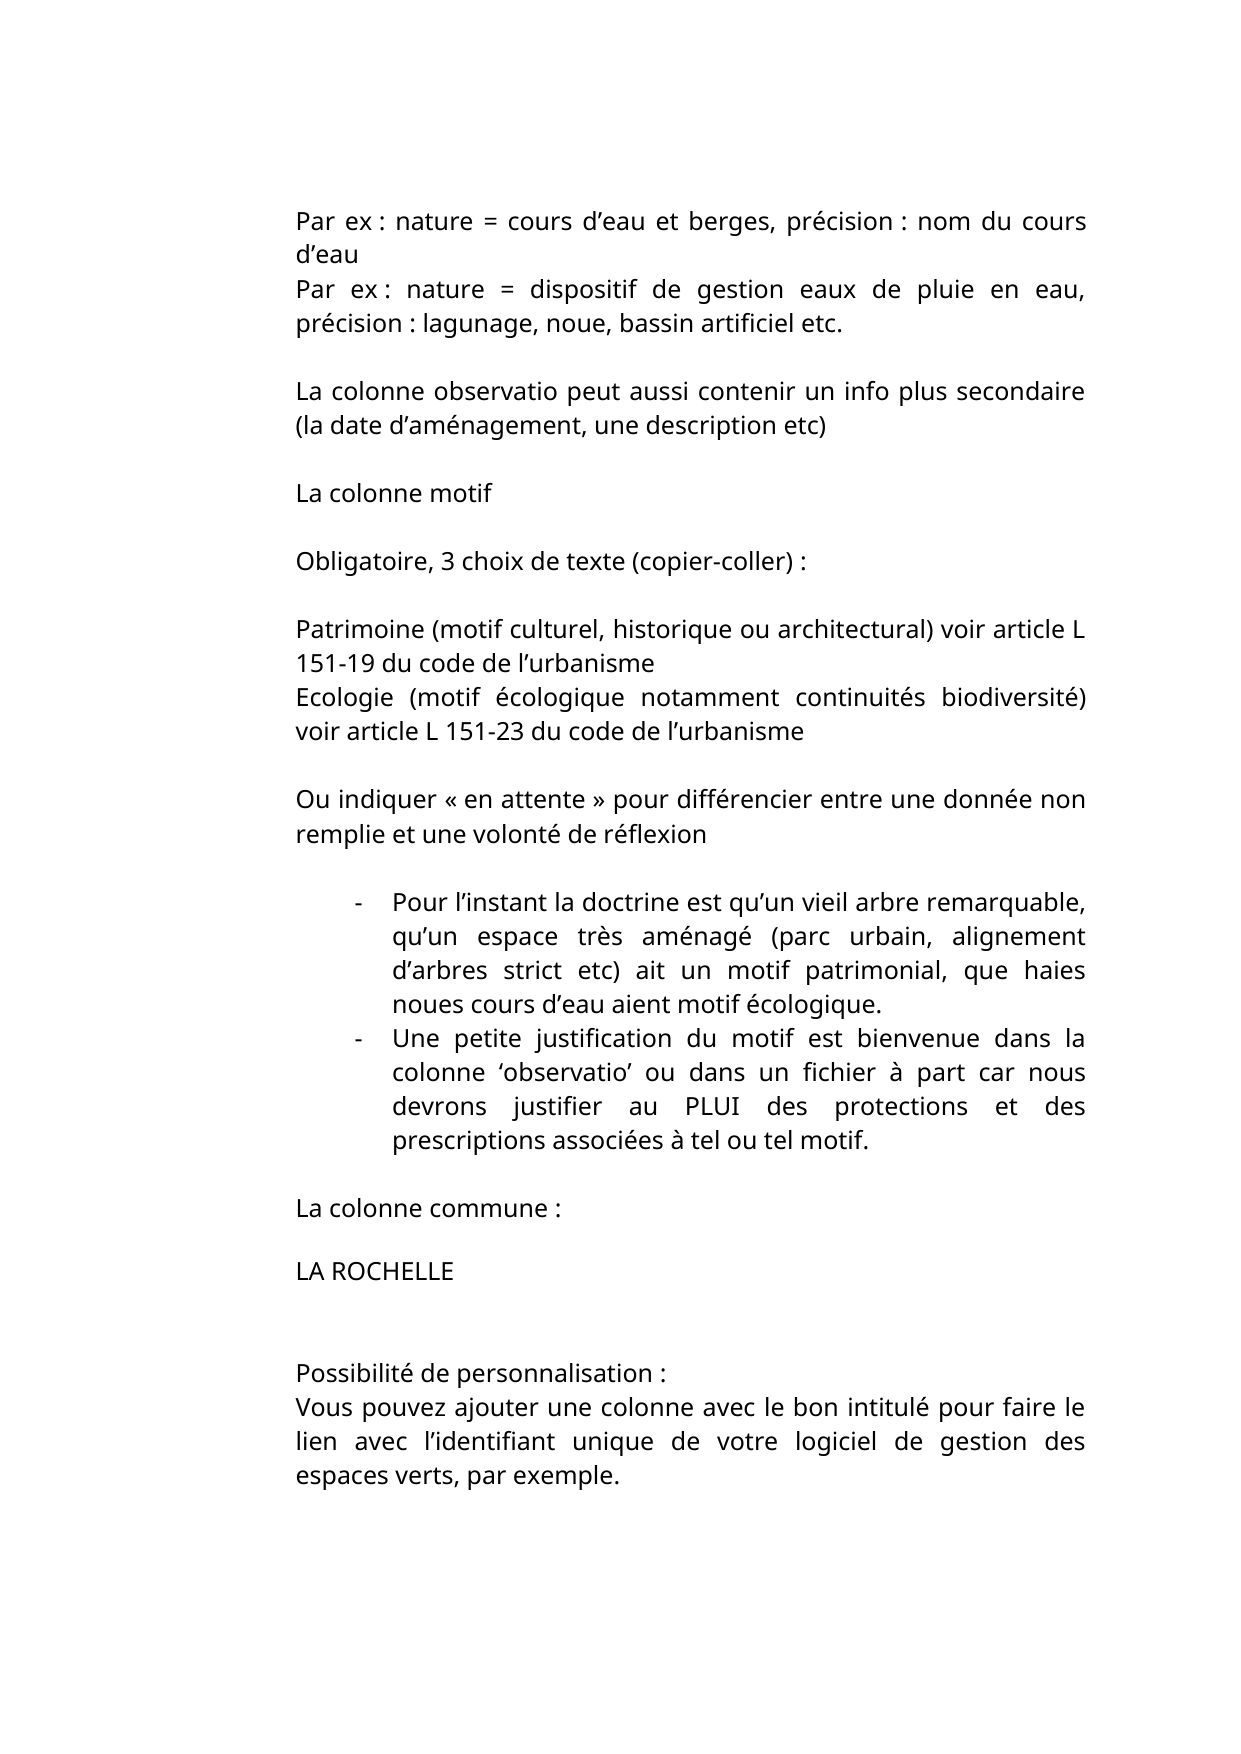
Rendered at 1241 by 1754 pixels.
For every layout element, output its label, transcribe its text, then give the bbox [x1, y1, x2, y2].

text Par ex : nature = cours d’eau et berges, précision : nom du cours d’eau [295, 203, 1087, 271]
list Une petite justification du motif est bienvenue dans la colonne ‘observatio’ ou dans un fichier à part car nous devrons justifier au PLUI des protections et des prescriptions associées à tel ou tel motif. [354, 1021, 1087, 1157]
text Ou indiquer « en attente » pour différencier entre une donnée non remplie et une volonté de réflexion [295, 782, 1087, 850]
text La colonne commune : [295, 1191, 1087, 1225]
text Ecologie (motif écologique notamment continuités biodiversité) voir article L 151-23 du code de l’urbanisme [295, 680, 1087, 748]
text Obligatoire, 3 choix de texte (copier-coller) : [295, 544, 1087, 578]
text La colonne observatio peut aussi contenir un info plus secondaire (la date d’aménagement, une description etc) [295, 373, 1087, 442]
text Possibilité de personnalisation : [295, 1356, 1087, 1390]
text Patrimoine (motif culturel, historique ou architectural) voir article L 151-19 du code de l’urbanisme [295, 612, 1087, 680]
text Par ex : nature = dispositif de gestion eaux de pluie en eau, précision : lagunage, noue, bassin artificiel etc. [295, 271, 1087, 339]
list Pour l’instant la doctrine est qu’un vieil arbre remarquable, qu’un espace très aménagé (parc urbain, alignement d’arbres strict etc) ait un motif patrimonial, que haies noues cours d’eau aient motif écologique. [354, 884, 1087, 1021]
text La colonne motif [295, 476, 1087, 510]
text Vous pouvez ajouter une colonne avec le bon intitulé pour faire le lien avec l’identifiant unique de votre logiciel de gestion des espaces verts, par exemple. [295, 1390, 1087, 1492]
text LA ROCHELLE [295, 1253, 1087, 1287]
